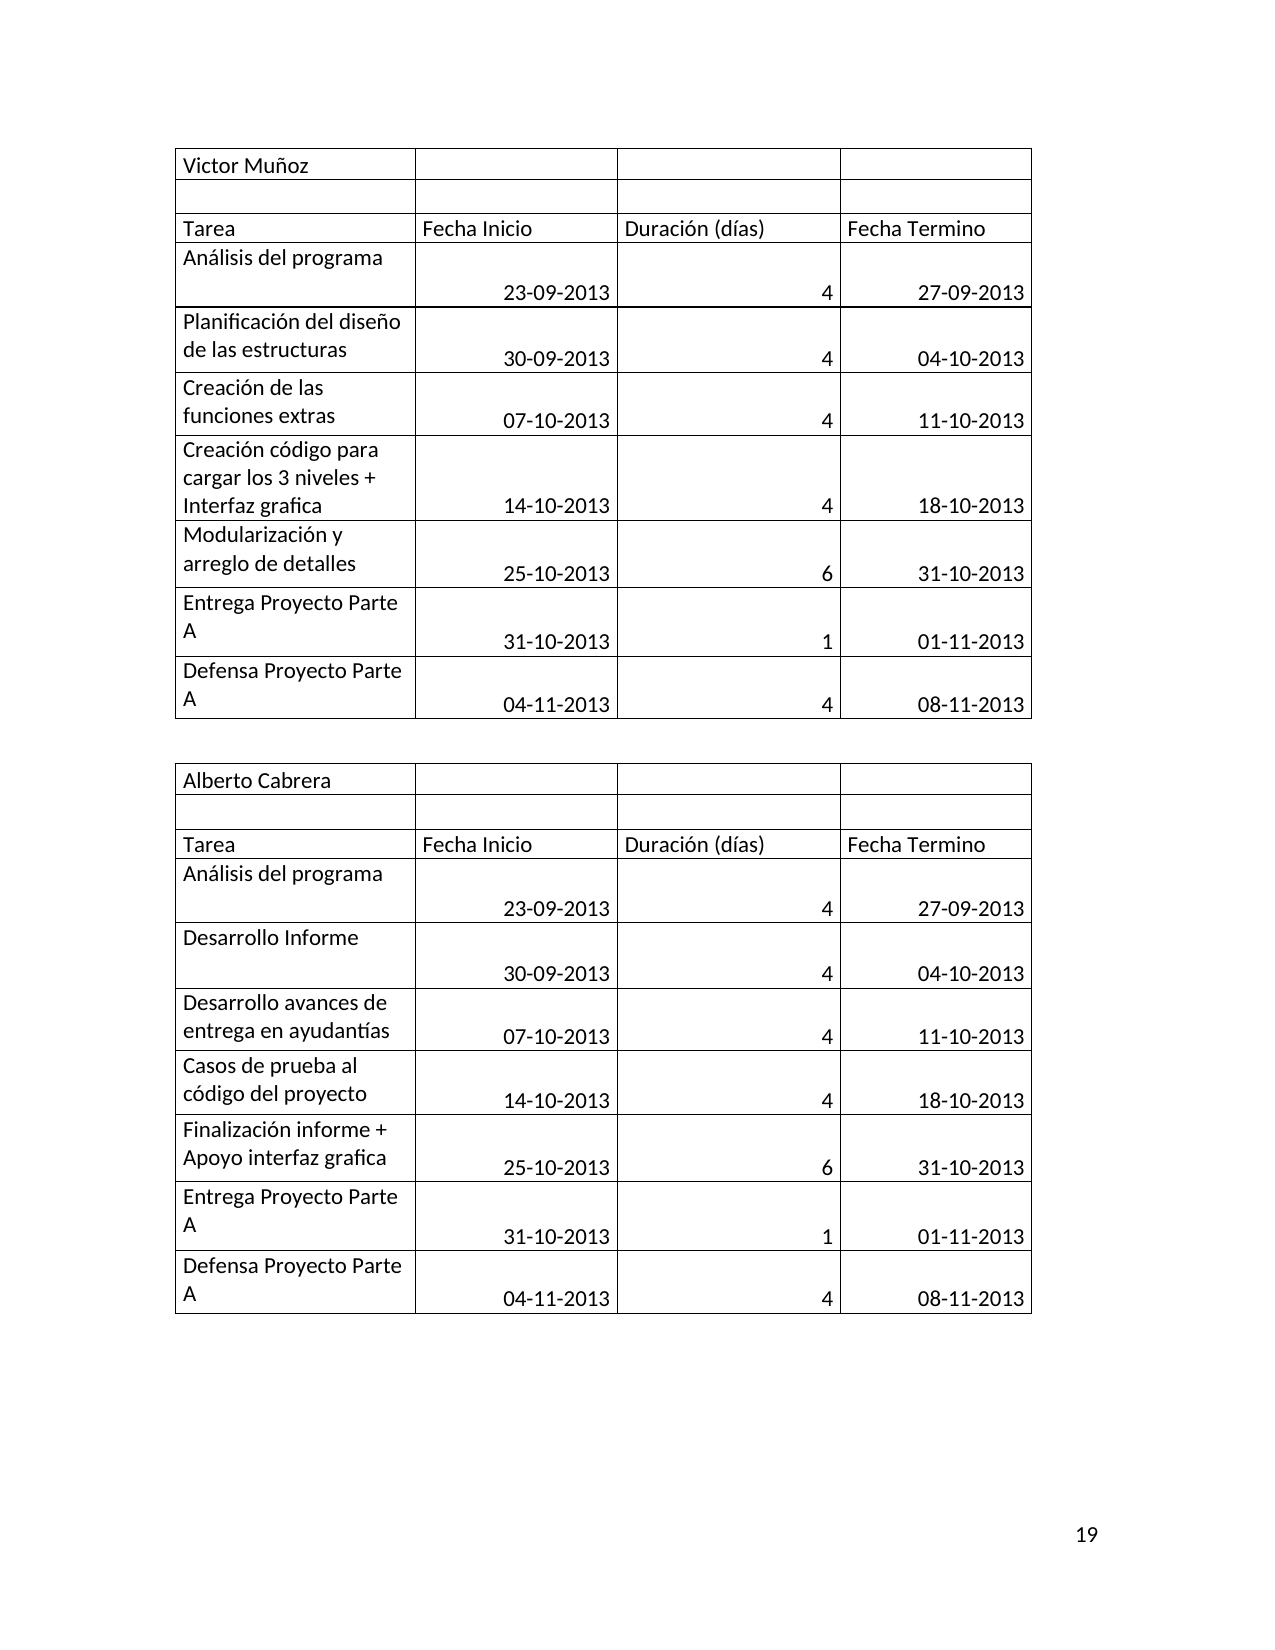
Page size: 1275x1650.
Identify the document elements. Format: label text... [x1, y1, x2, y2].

table_header [841, 764, 1031, 794]
table_cell Defensa Proyecto Parte A [176, 657, 415, 718]
table_header [416, 149, 617, 179]
table_header [618, 149, 840, 179]
table_cell 14-10-2013 [416, 1051, 617, 1114]
table_cell 08-11-2013 [841, 1251, 1031, 1312]
table_cell 14-10-2013 [416, 436, 617, 519]
table_cell 01-11-2013 [841, 1182, 1031, 1250]
table_cell 31-10-2013 [841, 521, 1031, 587]
table_cell 25-10-2013 [416, 521, 617, 587]
table_cell 4 [618, 373, 840, 434]
table_cell 4 [618, 1251, 840, 1312]
table_cell Fecha Inicio [416, 830, 617, 858]
table_cell 08-11-2013 [841, 657, 1031, 718]
table_cell Planificación del diseño de las estructuras [176, 308, 415, 372]
table_cell 4 [618, 243, 840, 306]
table_cell 4 [618, 923, 840, 987]
table_cell 6 [618, 1115, 840, 1181]
table_header Victor Muñoz [176, 149, 415, 179]
table_cell Duración (días) [618, 214, 840, 242]
table_cell 31-10-2013 [841, 1115, 1031, 1181]
table_cell 4 [618, 308, 840, 372]
table_cell Tarea [176, 830, 415, 858]
table_cell [618, 795, 840, 829]
table_cell Defensa Proyecto Parte A [176, 1251, 415, 1312]
table_cell 04-11-2013 [416, 657, 617, 718]
table_cell 1 [618, 1182, 840, 1250]
table_cell 11-10-2013 [841, 373, 1031, 434]
table_cell Fecha Termino [841, 830, 1031, 858]
table_cell Finalización informe + Apoyo interfaz grafica [176, 1115, 415, 1181]
table_cell 4 [618, 989, 840, 1050]
table_cell 4 [618, 859, 840, 922]
table_header [416, 764, 617, 794]
table_cell Modularización y arreglo de detalles [176, 521, 415, 587]
table_cell Fecha Termino [841, 214, 1031, 242]
table_cell 04-10-2013 [841, 923, 1031, 987]
table_cell Creación código para cargar los 3 niveles + Interfaz grafica [176, 436, 415, 519]
table_cell Creación de las funciones extras [176, 373, 415, 434]
table_cell 07-10-2013 [416, 373, 617, 434]
table_cell 4 [618, 436, 840, 519]
table_cell 04-11-2013 [416, 1251, 617, 1312]
table_cell [416, 180, 617, 213]
table_cell 31-10-2013 [416, 588, 617, 656]
table_cell Duración (días) [618, 830, 840, 858]
table_cell Desarrollo Informe [176, 923, 415, 987]
table_cell 27-09-2013 [841, 243, 1031, 306]
table_cell 30-09-2013 [416, 308, 617, 372]
table_cell 31-10-2013 [416, 1182, 617, 1250]
table_cell 23-09-2013 [416, 243, 617, 306]
table_cell [176, 795, 415, 829]
table_header Alberto Cabrera [176, 764, 415, 794]
table_cell Entrega Proyecto Parte A [176, 588, 415, 656]
table_cell 30-09-2013 [416, 923, 617, 987]
table_cell 4 [618, 657, 840, 718]
table_cell Desarrollo avances de entrega en ayudantías [176, 989, 415, 1050]
table_cell 25-10-2013 [416, 1115, 617, 1181]
table_cell [176, 180, 415, 213]
table_cell Análisis del programa [176, 243, 415, 306]
table_cell [841, 795, 1031, 829]
table_cell 4 [618, 1051, 840, 1114]
table_cell 04-10-2013 [841, 308, 1031, 372]
table_header [618, 764, 840, 794]
table_cell Casos de prueba al código del proyecto [176, 1051, 415, 1114]
table_cell 23-09-2013 [416, 859, 617, 922]
table_cell 07-10-2013 [416, 989, 617, 1050]
table_cell Tarea [176, 214, 415, 242]
table_cell [841, 180, 1031, 213]
table_cell [618, 180, 840, 213]
table_cell 27-09-2013 [841, 859, 1031, 922]
table_cell Entrega Proyecto Parte A [176, 1182, 415, 1250]
table_cell Análisis del programa [176, 859, 415, 922]
table_cell 1 [618, 588, 840, 656]
table_cell 18-10-2013 [841, 1051, 1031, 1114]
table_cell 01-11-2013 [841, 588, 1031, 656]
table_cell 6 [618, 521, 840, 587]
table_cell 18-10-2013 [841, 436, 1031, 519]
table_cell [416, 795, 617, 829]
table_cell 11-10-2013 [841, 989, 1031, 1050]
table_cell Fecha Inicio [416, 214, 617, 242]
table_header [841, 149, 1031, 179]
